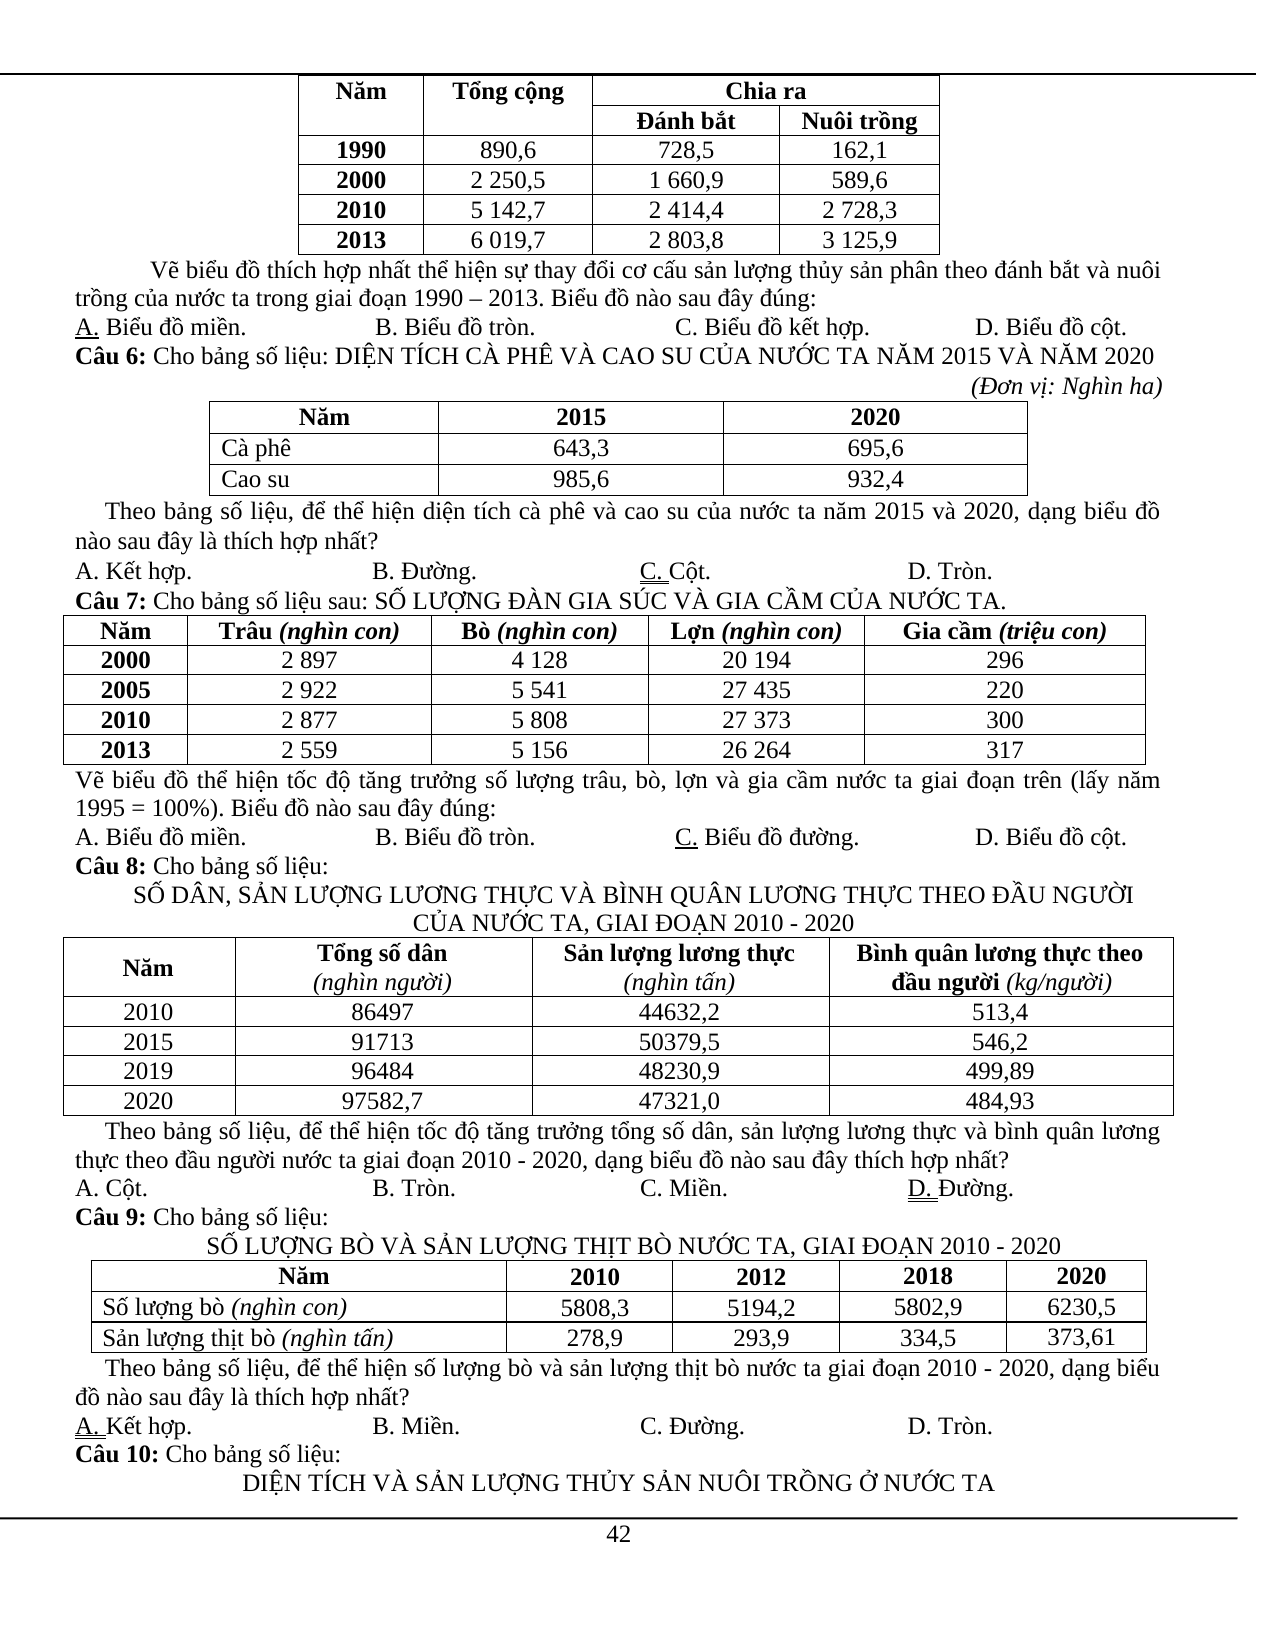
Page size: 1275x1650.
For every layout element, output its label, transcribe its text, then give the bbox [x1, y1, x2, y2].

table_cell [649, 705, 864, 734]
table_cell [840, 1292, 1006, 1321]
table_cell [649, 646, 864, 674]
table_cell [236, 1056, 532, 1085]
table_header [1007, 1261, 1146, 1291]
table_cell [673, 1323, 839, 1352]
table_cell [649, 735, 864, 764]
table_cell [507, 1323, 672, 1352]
text Câu 7: Cho bảng số liệu sau: SỐ LƯỢNG ĐÀN GIA SÚC VÀ GIA CẦM CỦA NƯỚC TA. [75, 586, 1162, 615]
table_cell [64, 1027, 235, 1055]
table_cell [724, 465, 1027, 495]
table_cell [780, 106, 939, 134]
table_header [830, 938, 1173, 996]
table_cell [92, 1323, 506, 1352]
text A. Cột. B. Tròn. C. Miền. D. Đường. [75, 1173, 1162, 1202]
text SỐ DÂN, SẢN LƯỢNG LƯƠNG THỰC VÀ BÌNH QUÂN LƯƠNG THỰC THEO ĐẦU NGƯỜI [75, 880, 1162, 908]
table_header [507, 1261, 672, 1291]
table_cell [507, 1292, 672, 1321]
text Theo bảng số liệu, để thể hiện tốc độ tăng trưởng tổng số dân, sản lượng lương thực và bình quân lương thực theo đầu người nước ta giai đoạn 2010 - 2020, dạng biểu đồ nào sau đây thích hợp nhất? [75, 1116, 1162, 1173]
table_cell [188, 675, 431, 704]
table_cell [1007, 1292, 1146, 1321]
text DIỆN TÍCH VÀ SẢN LƯỢNG THỦY SẢN NUÔI TRỒNG Ở NƯỚC TA [75, 1468, 1162, 1497]
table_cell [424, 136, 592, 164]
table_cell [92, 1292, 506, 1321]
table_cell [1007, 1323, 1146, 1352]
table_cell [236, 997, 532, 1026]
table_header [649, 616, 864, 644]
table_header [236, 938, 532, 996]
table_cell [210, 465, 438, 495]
text Câu 10: Cho bảng số liệu: [75, 1439, 1162, 1468]
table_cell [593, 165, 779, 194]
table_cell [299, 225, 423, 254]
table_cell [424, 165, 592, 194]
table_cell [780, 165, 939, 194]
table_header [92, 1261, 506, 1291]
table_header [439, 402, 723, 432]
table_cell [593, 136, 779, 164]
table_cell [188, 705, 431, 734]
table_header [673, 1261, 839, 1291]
text (Đơn vị: Nghìn ha) [75, 371, 1162, 400]
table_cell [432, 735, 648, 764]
text CỦA NƯỚC TA, GIAI ĐOẠN 2010 - 2020 [75, 908, 1162, 937]
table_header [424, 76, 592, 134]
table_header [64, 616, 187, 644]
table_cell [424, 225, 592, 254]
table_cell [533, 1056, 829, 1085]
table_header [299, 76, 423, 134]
text SỐ LƯỢNG BÒ VÀ SẢN LƯỢNG THỊT BÒ NƯỚC TA, GIAI ĐOẠN 2010 - 2020 [75, 1231, 1162, 1260]
text A. Biểu đồ miền. B. Biểu đồ tròn. C. Biểu đồ kết hợp. D. Biểu đồ cột. [75, 312, 1162, 341]
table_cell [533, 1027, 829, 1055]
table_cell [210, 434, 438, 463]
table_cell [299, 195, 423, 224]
text A. Biểu đồ miền. B. Biểu đồ tròn. C. Biểu đồ đường. D. Biểu đồ cột. [75, 822, 1162, 851]
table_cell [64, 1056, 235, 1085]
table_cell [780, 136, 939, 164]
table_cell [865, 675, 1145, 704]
text Theo bảng số liệu, để thể hiện diện tích cà phê và cao su của nước ta năm 2015 và 2020, dạng biểu đồ nào sau đây là thích hợp nhất? [75, 496, 1162, 554]
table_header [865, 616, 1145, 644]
text Câu 8: Cho bảng số liệu: [75, 851, 1162, 880]
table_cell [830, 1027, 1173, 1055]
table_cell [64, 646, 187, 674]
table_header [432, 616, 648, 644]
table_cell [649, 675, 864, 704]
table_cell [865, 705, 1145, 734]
text Câu 9: Cho bảng số liệu: [75, 1202, 1162, 1231]
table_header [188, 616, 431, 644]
text Vẽ biểu đồ thể hiện tốc độ tăng trưởng số lượng trâu, bò, lợn và gia cầm nước ta giai đoạn trên (lấy năm 1995 = 100%). Biểu đồ nào sau đây đúng: [75, 765, 1162, 822]
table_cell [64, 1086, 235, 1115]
text Vẽ biểu đồ thích hợp nhất thể hiện sự thay đổi cơ cấu sản lượng thủy sản phân theo đánh bắt và nuôi trồng của nước ta trong giai đoạn 1990 – 2013. Biểu đồ nào sau đây đúng: [75, 255, 1162, 312]
text Câu 6: Cho bảng số liệu: DIỆN TÍCH CÀ PHÊ VÀ CAO SU CỦA NƯỚC TA NĂM 2015 VÀ NĂM 2020 [75, 341, 1162, 370]
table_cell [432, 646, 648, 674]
text Theo bảng số liệu, để thể hiện số lượng bò và sản lượng thịt bò nước ta giai đoạn 2010 - 2020, dạng biểu đồ nào sau đây là thích hợp nhất? [75, 1353, 1162, 1411]
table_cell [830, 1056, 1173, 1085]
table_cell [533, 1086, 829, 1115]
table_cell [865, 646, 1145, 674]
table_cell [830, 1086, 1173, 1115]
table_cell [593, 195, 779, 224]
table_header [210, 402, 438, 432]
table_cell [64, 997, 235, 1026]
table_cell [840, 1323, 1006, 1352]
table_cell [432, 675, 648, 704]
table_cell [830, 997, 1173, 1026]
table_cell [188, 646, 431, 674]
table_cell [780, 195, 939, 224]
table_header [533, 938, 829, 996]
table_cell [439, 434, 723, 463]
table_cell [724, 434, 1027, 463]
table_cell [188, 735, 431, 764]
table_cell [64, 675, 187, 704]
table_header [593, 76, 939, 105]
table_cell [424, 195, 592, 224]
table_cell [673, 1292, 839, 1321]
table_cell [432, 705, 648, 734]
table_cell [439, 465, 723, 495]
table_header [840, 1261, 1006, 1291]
text A. Kết hợp. B. Miền. C. Đường. D. Tròn. [75, 1411, 1162, 1439]
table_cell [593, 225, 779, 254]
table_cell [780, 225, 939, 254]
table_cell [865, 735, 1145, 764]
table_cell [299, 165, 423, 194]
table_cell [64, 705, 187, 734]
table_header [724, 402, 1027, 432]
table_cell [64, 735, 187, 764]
text A. Kết hợp. B. Đường. C. Cột. D. Tròn. [75, 556, 1162, 585]
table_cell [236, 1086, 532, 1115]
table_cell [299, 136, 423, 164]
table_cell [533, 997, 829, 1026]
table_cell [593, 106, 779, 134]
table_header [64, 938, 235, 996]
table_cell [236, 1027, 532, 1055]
